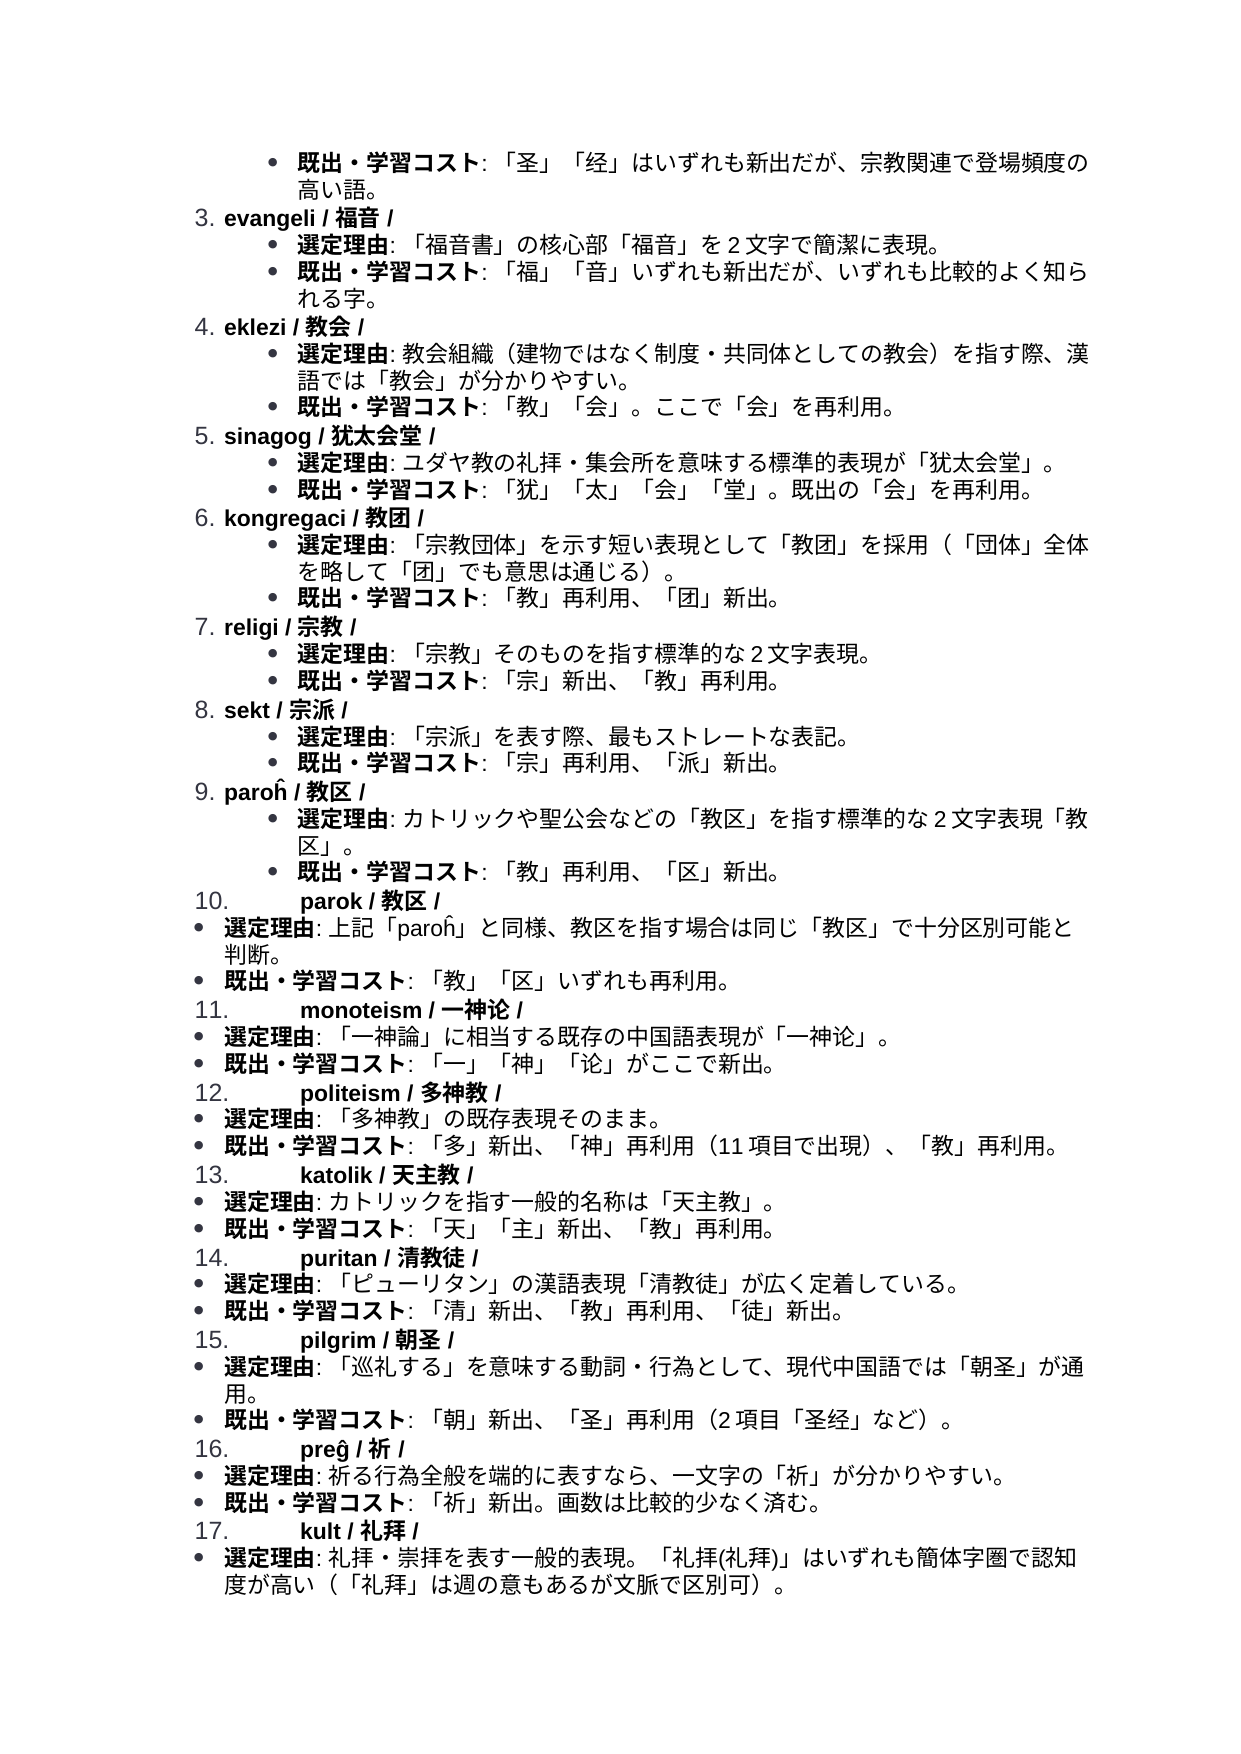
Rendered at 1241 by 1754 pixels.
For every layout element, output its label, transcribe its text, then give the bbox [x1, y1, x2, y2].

list 選定理由: ユダヤ教の礼拝・集会所を意味する標準的表現が「犹太会堂」。 [268, 450, 1090, 477]
list puritan / 清教徒 / [194, 1242, 1090, 1271]
list religi / 宗教 / [194, 612, 1090, 641]
list 既出・学習コスト: 「宗」新出、「教」再利用。 [268, 668, 1090, 695]
list 選定理由: 礼拝・崇拝を表す一般的表現。「礼拝(礼拜)」はいずれも簡体字圏で認知度が高い（「礼拜」は週の意もあるが文脈で区別可）。 [194, 1545, 1090, 1598]
list 既出・学習コスト: 「天」「主」新出、「教」再利用。 [194, 1216, 1090, 1242]
list politeism / 多神教 / [194, 1077, 1090, 1106]
list 既出・学習コスト: 「宗」再利用、「派」新出。 [268, 750, 1090, 777]
list 既出・学習コスト: 「福」「音」いずれも新出だが、いずれも比較的よく知られる字。 [268, 259, 1090, 312]
list 既出・学習コスト: 「祈」新出。画数は比較的少なく済む。 [194, 1489, 1090, 1516]
list kongregaci / 教团 / [194, 503, 1090, 532]
list 既出・学習コスト: 「教」「区」いずれも再利用。 [194, 968, 1090, 995]
list 既出・学習コスト: 「清」新出、「教」再利用、「徒」新出。 [194, 1298, 1090, 1325]
list evangeli / 福音 / [194, 203, 1090, 232]
list 選定理由: 「宗教団体」を示す短い表現として「教团」を採用（「団体」全体を略して「团」でも意思は通じる）。 [268, 532, 1090, 585]
list paroĥ / 教区 / [194, 777, 1090, 806]
list 選定理由: カトリックを指す一般的名称は「天主教」。 [194, 1189, 1090, 1216]
list 既出・学習コスト: 「圣」「经」はいずれも新出だが、宗教関連で登場頻度の高い語。 [268, 150, 1090, 203]
list 選定理由: 「宗派」を表す際、最もストレートな表記。 [268, 723, 1090, 750]
list 選定理由: 「多神教」の既存表現そのまま。 [194, 1106, 1090, 1133]
list katolik / 天主教 / [194, 1160, 1090, 1189]
list 既出・学習コスト: 「教」再利用、「区」新出。 [268, 859, 1090, 886]
list sekt / 宗派 / [194, 695, 1090, 723]
list 既出・学習コスト: 「犹」「太」「会」「堂」。既出の「会」を再利用。 [268, 477, 1090, 503]
list 選定理由: 上記「paroĥ」と同様、教区を指す場合は同じ「教区」で十分区別可能と判断。 [194, 915, 1090, 968]
list monoteism / 一神论 / [194, 995, 1090, 1024]
list 選定理由: 祈る行為全般を端的に表すなら、一文字の「祈」が分かりやすい。 [194, 1463, 1090, 1489]
list preĝ / 祈 / [194, 1434, 1090, 1463]
list 既出・学習コスト: 「教」「会」。ここで「会」を再利用。 [268, 394, 1090, 421]
list sinagog / 犹太会堂 / [194, 421, 1090, 450]
list kult / 礼拜 / [194, 1516, 1090, 1545]
list 選定理由: 「巡礼する」を意味する動詞・行為として、現代中国語では「朝圣」が通用。 [194, 1354, 1090, 1407]
list 選定理由: カトリックや聖公会などの「教区」を指す標準的な2文字表現「教区」。 [268, 806, 1090, 859]
list 選定理由: 教会組織（建物ではなく制度・共同体としての教会）を指す際、漢語では「教会」が分かりやすい。 [268, 341, 1090, 394]
list parok / 教区 / [194, 886, 1090, 915]
list eklezi / 教会 / [194, 312, 1090, 341]
list 選定理由: 「福音書」の核心部「福音」を2文字で簡潔に表現。 [268, 232, 1090, 259]
list 既出・学習コスト: 「多」新出、「神」再利用（11項目で出現）、「教」再利用。 [194, 1133, 1090, 1160]
list 既出・学習コスト: 「朝」新出、「圣」再利用（2項目「圣经」など）。 [194, 1407, 1090, 1434]
list 選定理由: 「一神論」に相当する既存の中国語表現が「一神论」。 [194, 1024, 1090, 1051]
list 既出・学習コスト: 「一」「神」「论」がここで新出。 [194, 1051, 1090, 1077]
list 選定理由: 「宗教」そのものを指す標準的な2文字表現。 [268, 641, 1090, 668]
list pilgrim / 朝圣 / [194, 1325, 1090, 1354]
list 既出・学習コスト: 「教」再利用、「团」新出。 [268, 585, 1090, 612]
list 選定理由: 「ピューリタン」の漢語表現「清教徒」が広く定着している。 [194, 1271, 1090, 1298]
